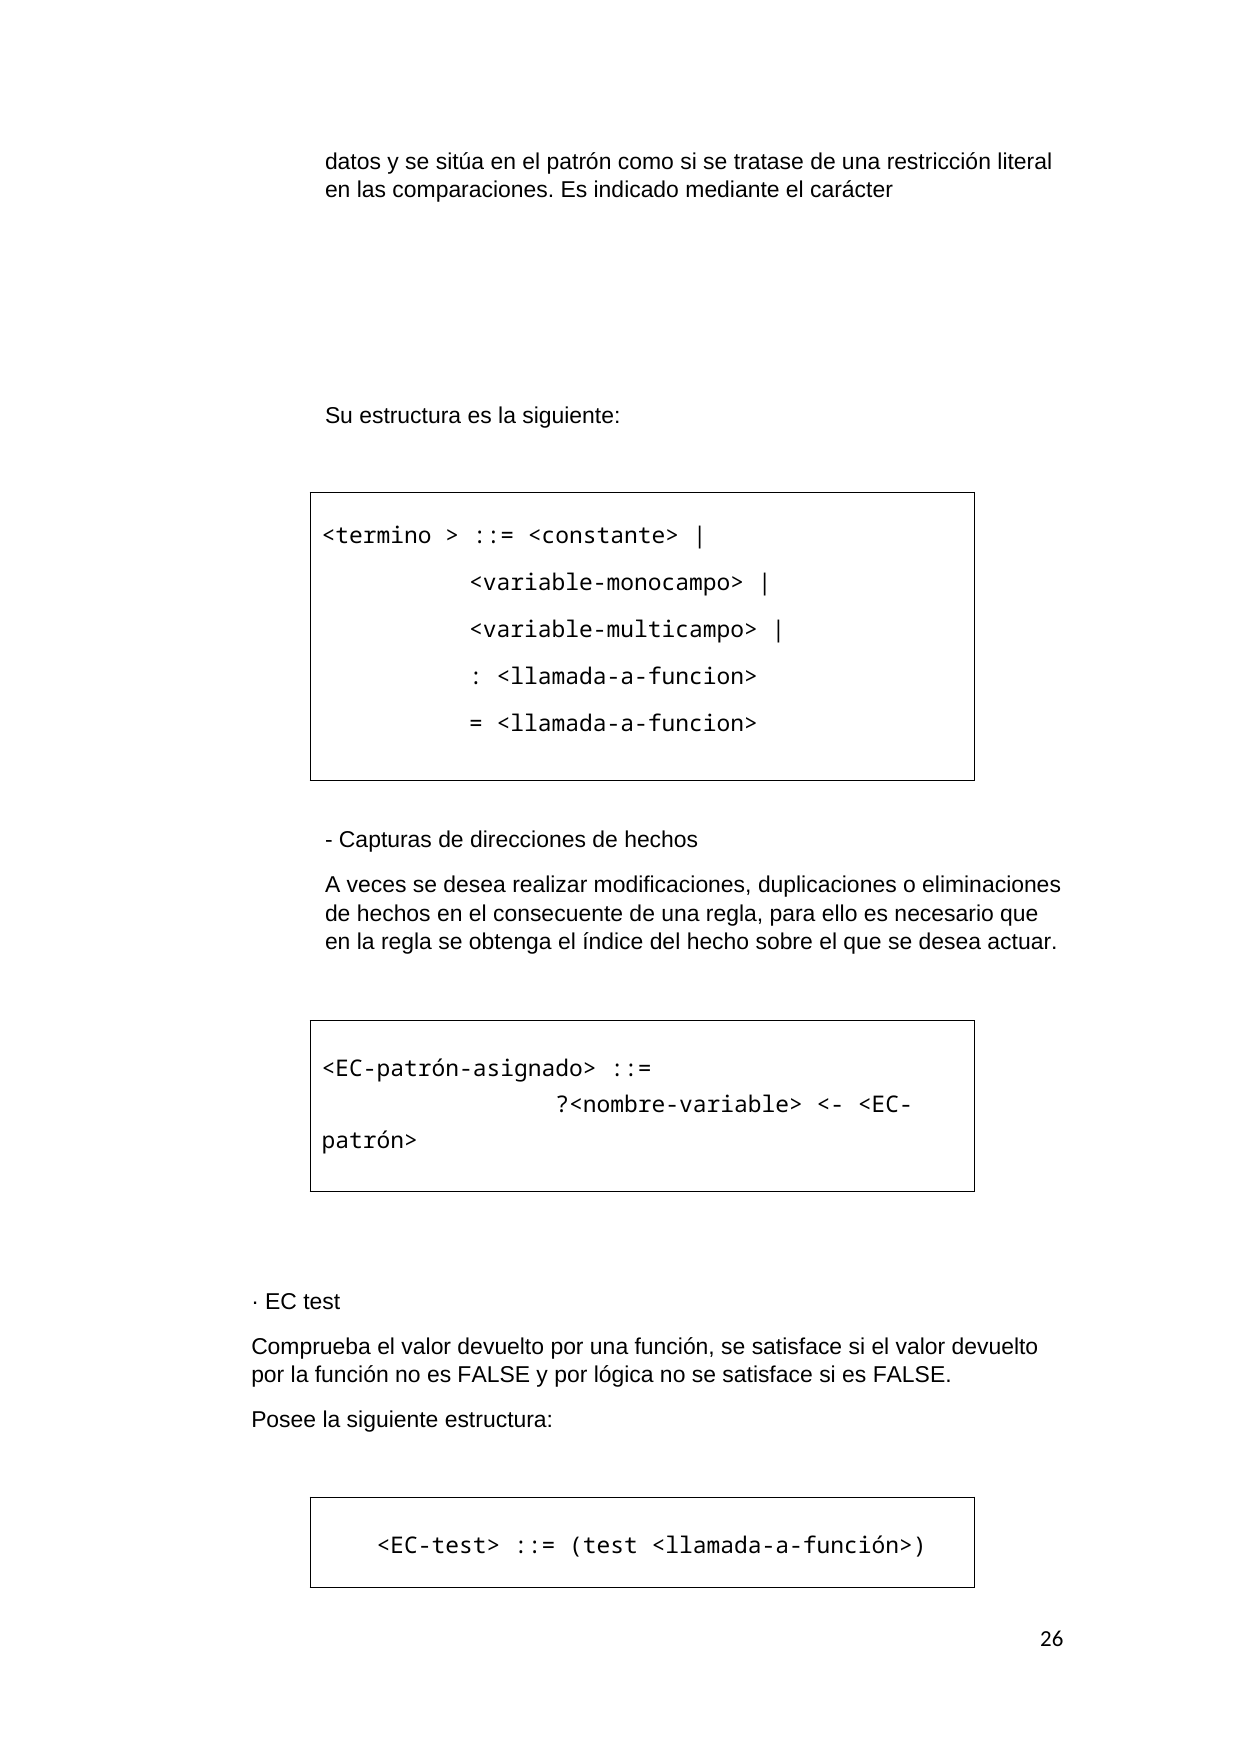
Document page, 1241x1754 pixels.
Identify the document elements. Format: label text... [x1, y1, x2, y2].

text - Capturas de direcciones de hechos [251, 826, 1063, 852]
text A veces se desea realizar modificaciones, duplicaciones o eliminaciones de hechos en el consecuente de una regla, para ello es necesario que en la regla se obtenga el índice del hecho sobre el que se desea actuar. [325, 871, 1063, 954]
text Su estructura es la siguiente: [177, 402, 1063, 428]
table_header <termino > ::= <constante> | <variable-monocampo> | <variable-multicampo> | : <llamada-a-funcion> = <llamada-a-funcion> [311, 493, 974, 780]
table_header <EC-patrón-asignado> ::= ?<nombre-variable> <- <EC-patrón> [311, 1021, 974, 1191]
table_header <EC-test> ::= (test <llamada-a-función>) [311, 1498, 974, 1587]
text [325, 148, 1063, 202]
text Posee la siguiente estructura: [251, 1406, 1063, 1433]
text Comprueba el valor devuelto por una función, se satisface si el valor devuelto por la función no es FALSE y por lógica no se satisface si es FALSE. [251, 1333, 1063, 1388]
text · EC test [177, 1288, 1063, 1314]
